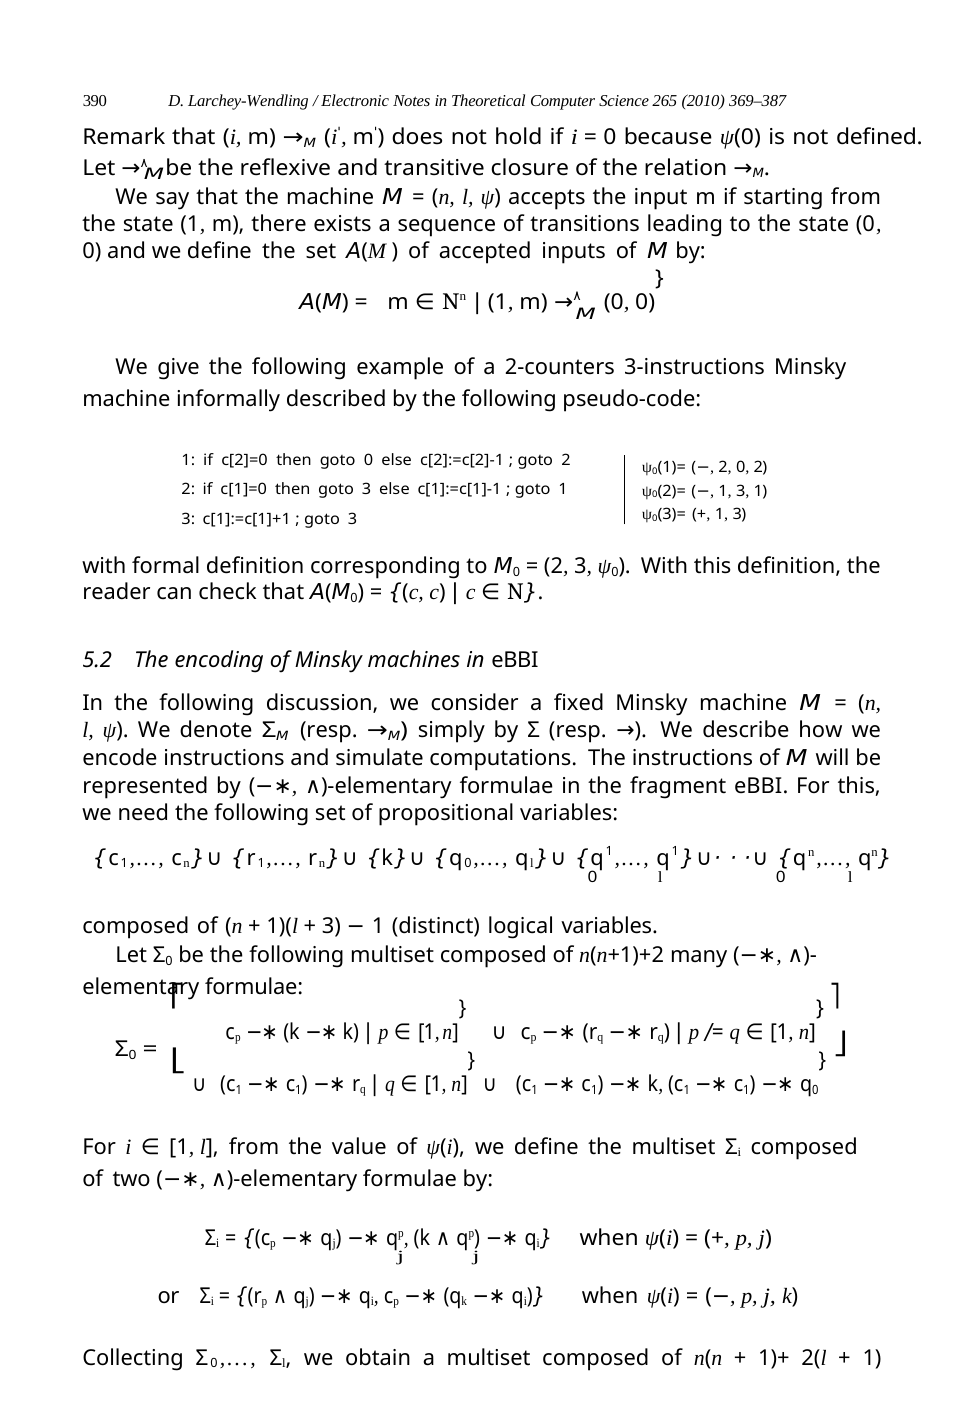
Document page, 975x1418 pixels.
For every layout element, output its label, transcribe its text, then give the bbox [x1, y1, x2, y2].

text 3: c[1]:=c[1]+1 ; goto 3 [181, 508, 606, 529]
text We say that the machine M = (n, l, ψ) accepts the input m if starting from the state (1, m), there exists a sequence of transitions leading to the state (0, 0) and we define the set A(M ) of accepted inputs of M by: [82, 182, 881, 265]
text composed of (n + 1)(l + 3) − 1 (distinct) logical variables. [82, 910, 927, 939]
text ⎡ cp −∗ (k −∗ k) | p ∈ [1, n]} ∪ cp −∗ (rq −∗ rq) | p /= q ∈ [1, n]} ⎤ [169, 1002, 927, 1049]
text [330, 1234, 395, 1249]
text ψ0(2)= (−, 1, 3, 1) [642, 478, 927, 501]
text Let →٨ be the reflexive and transitive closure of the relation →M. [82, 152, 927, 182]
text Remark that (i, m) →M (i', m') does not hold if i = 0 because ψ(0) is not defined. [82, 119, 927, 151]
text For i ∈ [1, l], from the value of ψ(i), we define the multiset Σi composed of two (−∗, ∧)-elementary formulae by: [82, 1131, 881, 1192]
text or Σi = {(rp ∧ qj) −∗ qi, cp −∗ (qk −∗ qi)} when ψ(i) = (−, p, j, k) [157, 1280, 927, 1310]
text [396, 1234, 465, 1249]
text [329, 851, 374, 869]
text 0 l 0 l [587, 869, 927, 886]
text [82, 1342, 881, 1371]
text ψ0(3)= (+, 1, 3) [642, 501, 927, 524]
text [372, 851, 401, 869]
text 2: if c[1]=0 then goto 3 else c[1]:=c[1]-1 ; goto 1 [181, 478, 606, 499]
text In the following discussion, we consider a fixed Minsky machine M = (n, l, ψ). We denote ΣM (resp. →M) simply by Σ (resp. →). We describe how we encode instructions and simulate computations. The instructions of M will be represented by (−∗, ∧)-elementary formulae in the fragment eBBI. For this, we need the following set of propositional variables: [82, 688, 881, 826]
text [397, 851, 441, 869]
text with formal definition corresponding to M0 = (2, 3, ψ0). With this definition, the reader can check that A(M0) = {(c, c) | c ∈ N}. [82, 552, 881, 606]
text Σi = {(cp −∗ qj) −∗ qp, (k ∧ qp) −∗ qi} when ψ(i) = (+, p, j) [71, 1234, 329, 1249]
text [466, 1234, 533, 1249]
text 1: if c[2]=0 then goto 0 else c[2]:=c[2]-1 ; goto 2 [181, 448, 606, 469]
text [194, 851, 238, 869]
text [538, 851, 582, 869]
text j j [71, 1249, 806, 1264]
text ψ0(1)= (−, 2, 0, 2) [642, 454, 927, 478]
text A(M) = m ∈ Nn | (1, m) →٨ (0, 0)} [71, 265, 892, 321]
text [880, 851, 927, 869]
text ∪ (c1 −∗ c1) −∗ rq | q ∈ [1, n]} ∪ (c1 −∗ c1) −∗ k, (c1 −∗ c1) −∗ q0} [131, 1059, 887, 1100]
list The encoding of Minsky machines in eBBI [82, 643, 927, 673]
text Σi = {(cp −∗ qj) −∗ qp, (k ∧ qp) −∗ qi} when ψ(i) = (+, p, j) [650, 1234, 906, 1249]
text We give the following example of a 2-counters 3-instructions Minsky machine informally described by the following pseudo-code: [82, 351, 927, 413]
text Let Σ0 be the following multiset composed of n(n+1)+2 many (−∗, ∧)-elementary formulae: [82, 939, 927, 1001]
